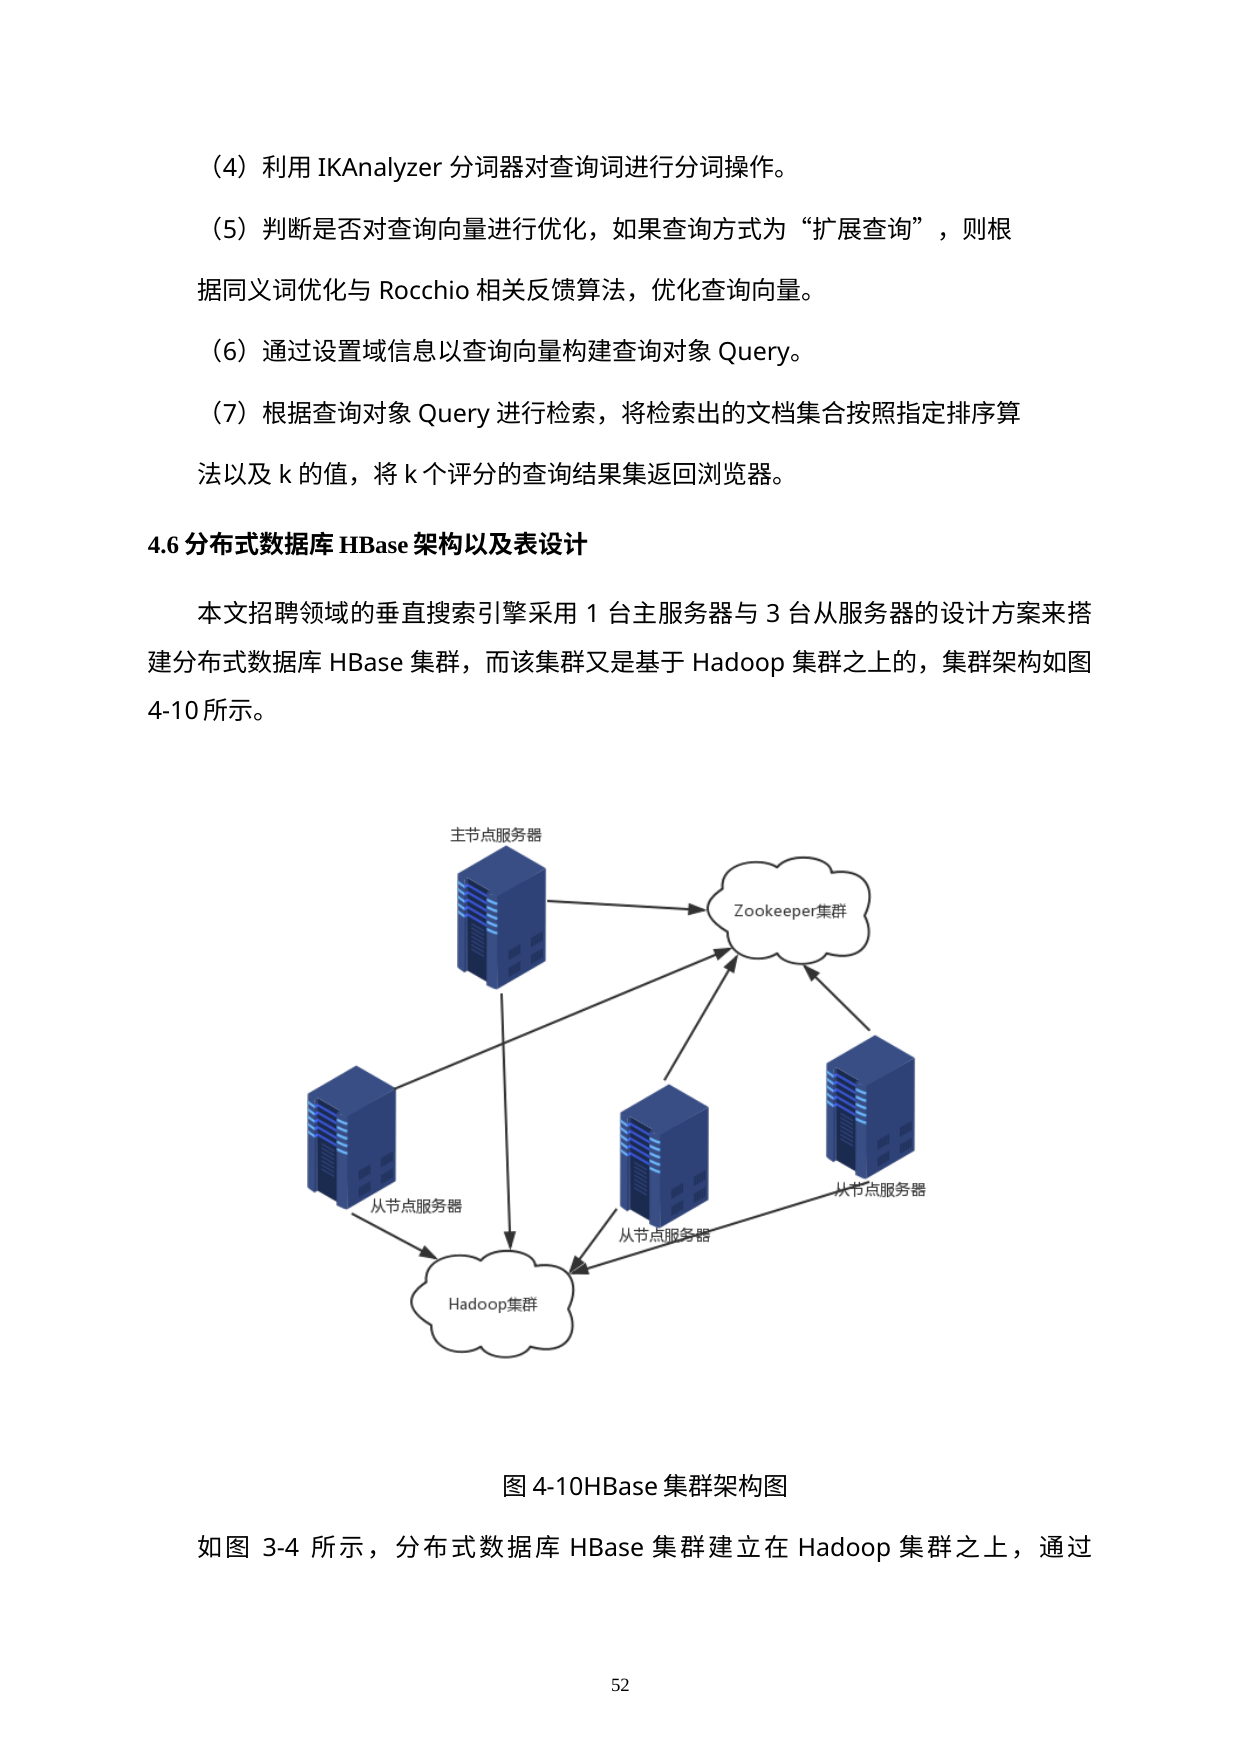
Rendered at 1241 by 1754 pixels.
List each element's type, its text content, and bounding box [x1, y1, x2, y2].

text （6）通过设置域信息以查询向量构建查询对象 Query。 [148, 332, 1092, 368]
text 本文招聘领域的垂直搜索引擎采用 1 台主服务器与 3 台从服务器的设计方案来搭建分布式数据库 HBase 集群，而该集群又是基于 Hadoop 集群之上的，集群架构如图4-10所示。 [148, 593, 1092, 727]
text 据同义词优化与 Rocchio 相关反馈算法，优化查询向量。 [148, 270, 1092, 307]
text 法以及 k 的值，将 k个评分的查询结果集返回浏览器。 [148, 454, 1092, 491]
text （7）根据查询对象 Query 进行检索，将检索出的文档集合按照指定排序算 [148, 393, 1092, 429]
picture [196, 729, 1017, 1429]
text 4.6分布式数据库HBase架构以及表设计 [148, 524, 1092, 560]
text （5）判断是否对查询向量进行优化，如果查询方式为“扩展查询”，则根 [148, 209, 1092, 245]
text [148, 1528, 1092, 1564]
text （4）利用 IKAnalyzer 分词器对查询词进行分词操作。 [148, 148, 1092, 184]
